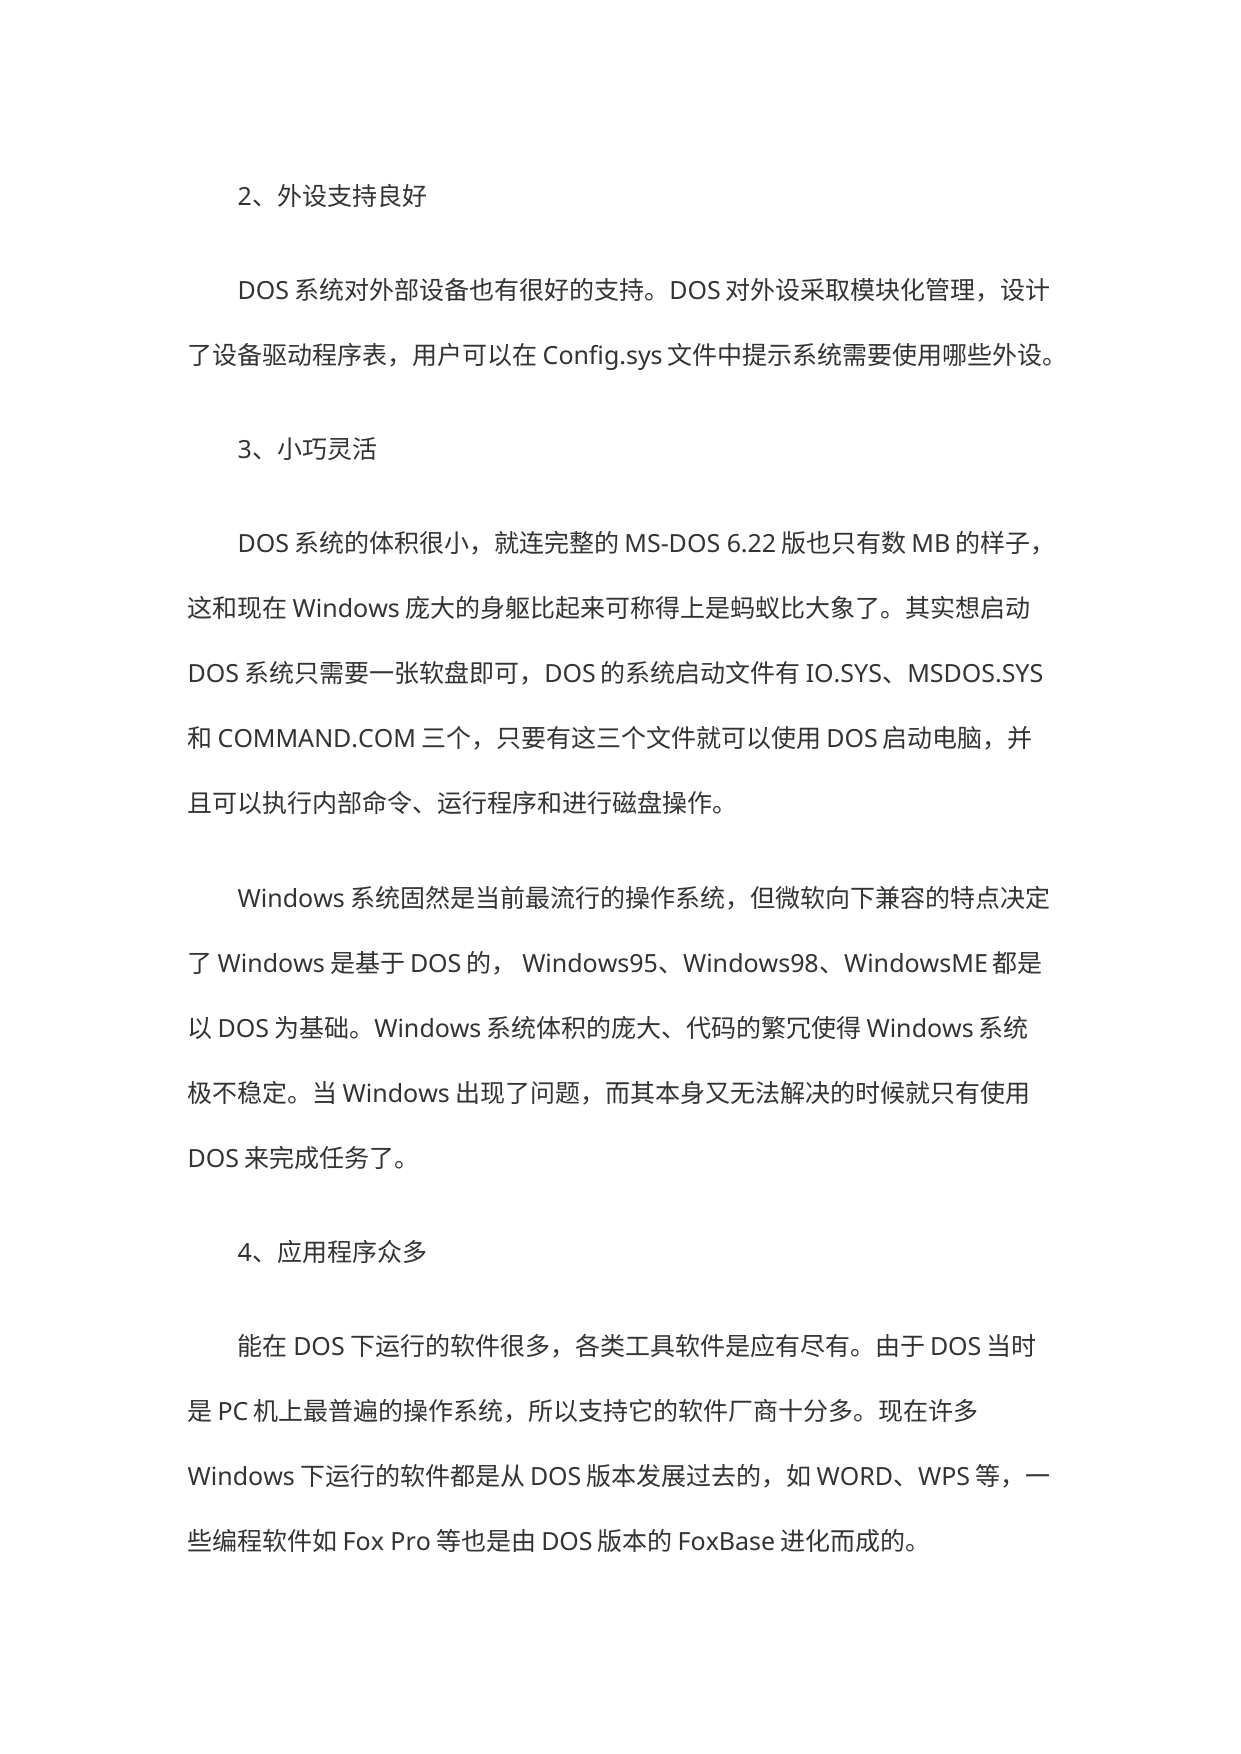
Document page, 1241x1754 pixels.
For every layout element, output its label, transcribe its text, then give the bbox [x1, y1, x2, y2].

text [187, 1312, 1053, 1572]
text 3、小巧灵活 [187, 415, 1053, 480]
text Windows系统固然是当前最流行的操作系统，但微软向下兼容的特点决定了Windows是基于DOS的， Windows95、Windows98、WindowsME都是以DOS为基础。Windows系统体积的庞大、代码的繁冗使得Windows系统极不稳定。当Windows出现了问题，而其本身又无法解决的时候就只有使用DOS来完成任务了。 [187, 864, 1053, 1189]
text 4、应用程序众多 [187, 1218, 1053, 1283]
text DOS系统对外部设备也有很好的支持。DOS对外设采取模块化管理，设计了设备驱动程序表，用户可以在Config.sys文件中提示系统需要使用哪些外设。 [187, 256, 1053, 386]
text DOS系统的体积很小，就连完整的MS-DOS 6.22版也只有数MB的样子，这和现在Windows庞大的身躯比起来可称得上是蚂蚁比大象了。其实想启动DOS系统只需要一张软盘即可，DOS的系统启动文件有IO.SYS、MSDOS.SYS和COMMAND.COM三个，只要有这三个文件就可以使用DOS启动电脑，并且可以执行内部命令、运行程序和进行磁盘操作。 [187, 509, 1053, 834]
text 2、外设支持良好 [187, 162, 1053, 227]
